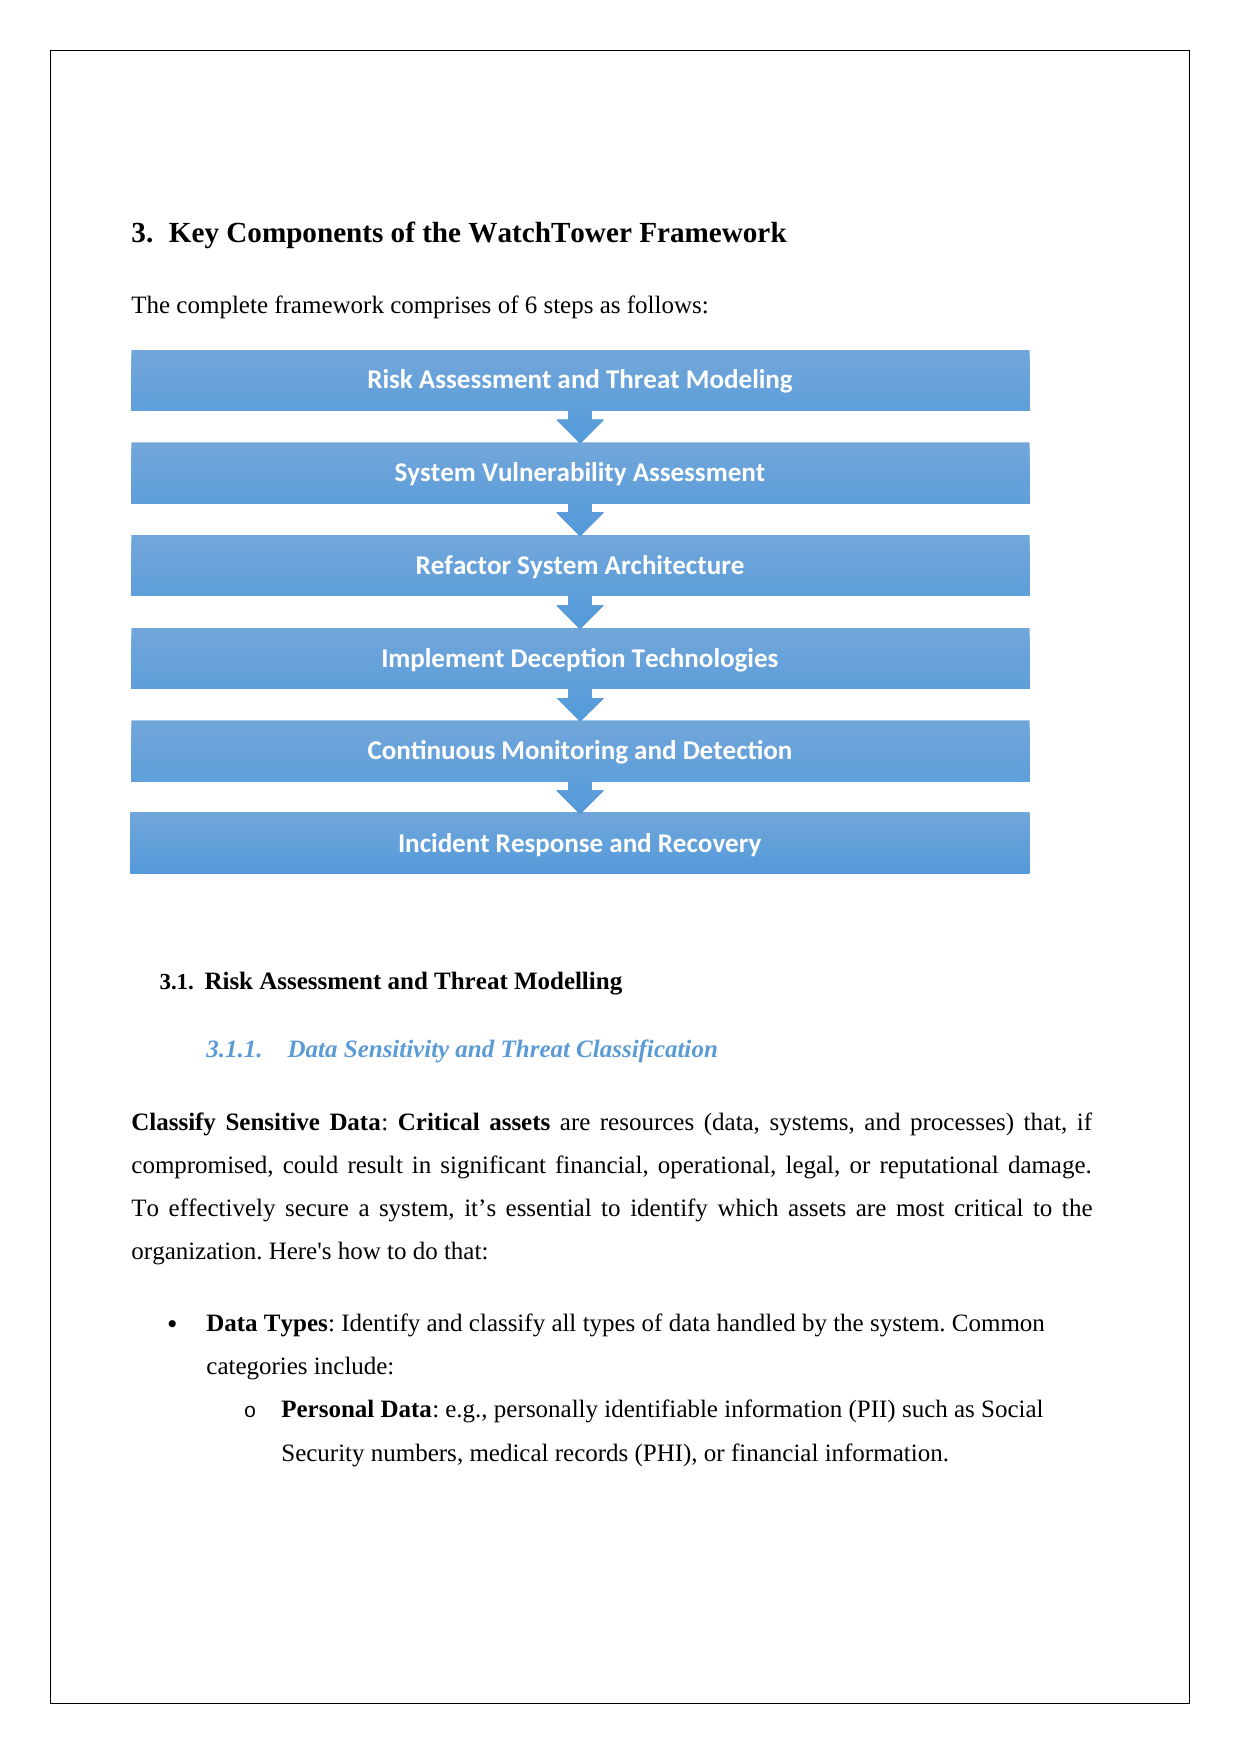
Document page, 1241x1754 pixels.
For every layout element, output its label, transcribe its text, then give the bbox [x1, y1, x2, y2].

subtitle Risk Assessment and Threat Modelling [159, 966, 1093, 995]
subtitle Key Components of the WatchTower Framework [131, 215, 1093, 249]
list Personal Data: e.g., personally identifiable information (PII) such as Social Security numbers, medical records (PHI), or financial information. [244, 1394, 1093, 1467]
text The complete framework comprises of 6 steps as follows: [131, 290, 1093, 319]
subtitle Data Sensitivity and Threat Classification [206, 1034, 1093, 1063]
text Classify Sensitive Data: Critical assets are resources (data, systems, and processes) that, if compromised, could result in significant financial, operational, legal, or reputational damage. To effectively secure a system, it’s essential to identify which assets are most critical to the organization. Here's how to do that: [131, 1107, 1093, 1265]
list Data Types: Identify and classify all types of data handled by the system. Common categories include: [169, 1308, 1093, 1380]
